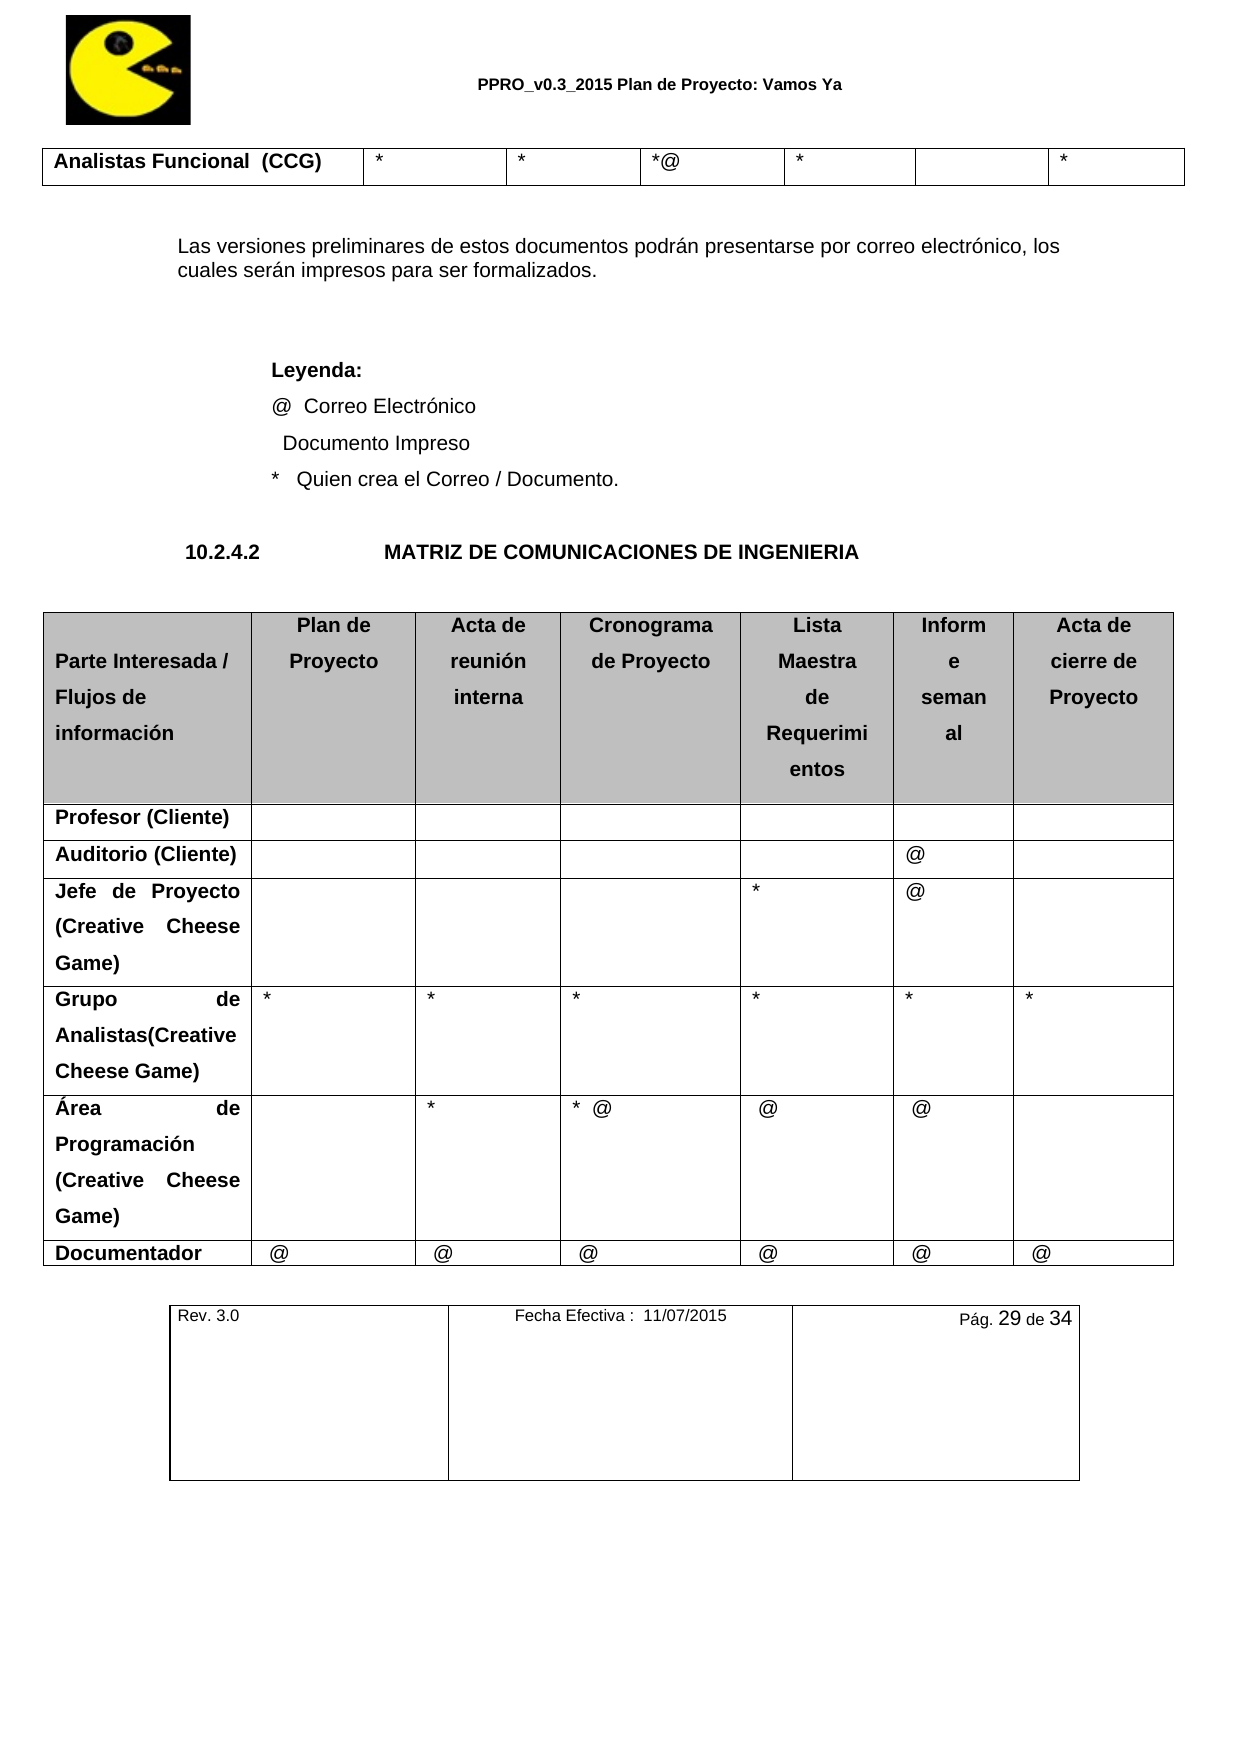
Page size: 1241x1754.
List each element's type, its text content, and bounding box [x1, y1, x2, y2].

table_cell @ [741, 1096, 893, 1240]
table_cell [416, 805, 560, 840]
text @ Correo Electrónico [271, 394, 1063, 418]
table_cell [741, 841, 893, 877]
table_cell @ [416, 1241, 560, 1265]
table_cell [741, 805, 893, 840]
table_cell Jefe de Proyecto (Creative Cheese Game) [44, 879, 251, 986]
table_cell * [561, 987, 740, 1095]
table_cell * [741, 879, 893, 986]
table_cell @ [894, 1096, 1013, 1240]
list MATRIZ DE COMUNICACIONES DE INGENIERIA [185, 540, 1063, 564]
table_header Acta de cierre de Proyecto [1014, 613, 1173, 803]
text Leyenda: [271, 358, 1063, 382]
table_cell Analistas Funcional (CCG) [43, 149, 363, 185]
table_cell [894, 805, 1013, 840]
table_cell @ [894, 841, 1013, 877]
table_cell [1014, 841, 1173, 877]
table_cell [252, 841, 415, 877]
table_cell Auditorio (Cliente) [44, 841, 251, 877]
table_cell * [507, 149, 640, 185]
table_cell [252, 1096, 415, 1240]
table_cell *@ [641, 149, 784, 185]
table_header Cronograma de Proyecto [561, 613, 740, 803]
table_cell * [1049, 149, 1184, 185]
table_cell * [785, 149, 915, 185]
table_cell * [1014, 987, 1173, 1095]
table_cell @ [894, 1241, 1013, 1265]
table_header Parte Interesada / Flujos de información [44, 613, 251, 803]
table_header Lista Maestra de Requerimientos [741, 613, 893, 803]
table_cell * [416, 1096, 560, 1240]
table_header Informe semanal [894, 613, 1013, 803]
table_cell Profesor (Cliente) [44, 805, 251, 840]
table_cell * [416, 987, 560, 1095]
table_cell @ [252, 1241, 415, 1265]
table_cell Grupo de Analistas(Creative Cheese Game) [44, 987, 251, 1095]
text Documento Impreso [271, 431, 1063, 454]
table_cell * [252, 987, 415, 1095]
text Las versiones preliminares de estos documentos podrán presentarse por correo electrónico, los cuales serán impresos para ser formalizados. [177, 234, 1063, 282]
table_cell [561, 841, 740, 877]
table_cell * [741, 987, 893, 1095]
table_cell [1014, 879, 1173, 986]
table_header Plan de Proyecto [252, 613, 415, 803]
picture [65, 15, 191, 125]
table_cell @ [741, 1241, 893, 1265]
text * Quien crea el Correo / Documento. [271, 467, 1063, 491]
table_cell * [364, 149, 506, 185]
table_cell [416, 841, 560, 877]
table_cell * @ [561, 1096, 740, 1240]
table_cell @ [894, 879, 1013, 986]
table_cell * [894, 987, 1013, 1095]
table_cell [561, 879, 740, 986]
table_cell Documentador (Creative Cheese Game) [44, 1241, 251, 1265]
table_cell [1014, 1096, 1173, 1240]
table_cell [916, 149, 1048, 185]
table_cell [561, 805, 740, 840]
table_cell @ [1014, 1241, 1173, 1265]
table_header Acta de reunión interna [416, 613, 560, 803]
table_cell @ [561, 1241, 740, 1265]
table_cell [252, 805, 415, 840]
table_cell [252, 879, 415, 986]
table_cell Área de Programación (Creative Cheese Game) [44, 1096, 251, 1240]
table_cell [1014, 805, 1173, 840]
table_cell [416, 879, 560, 986]
